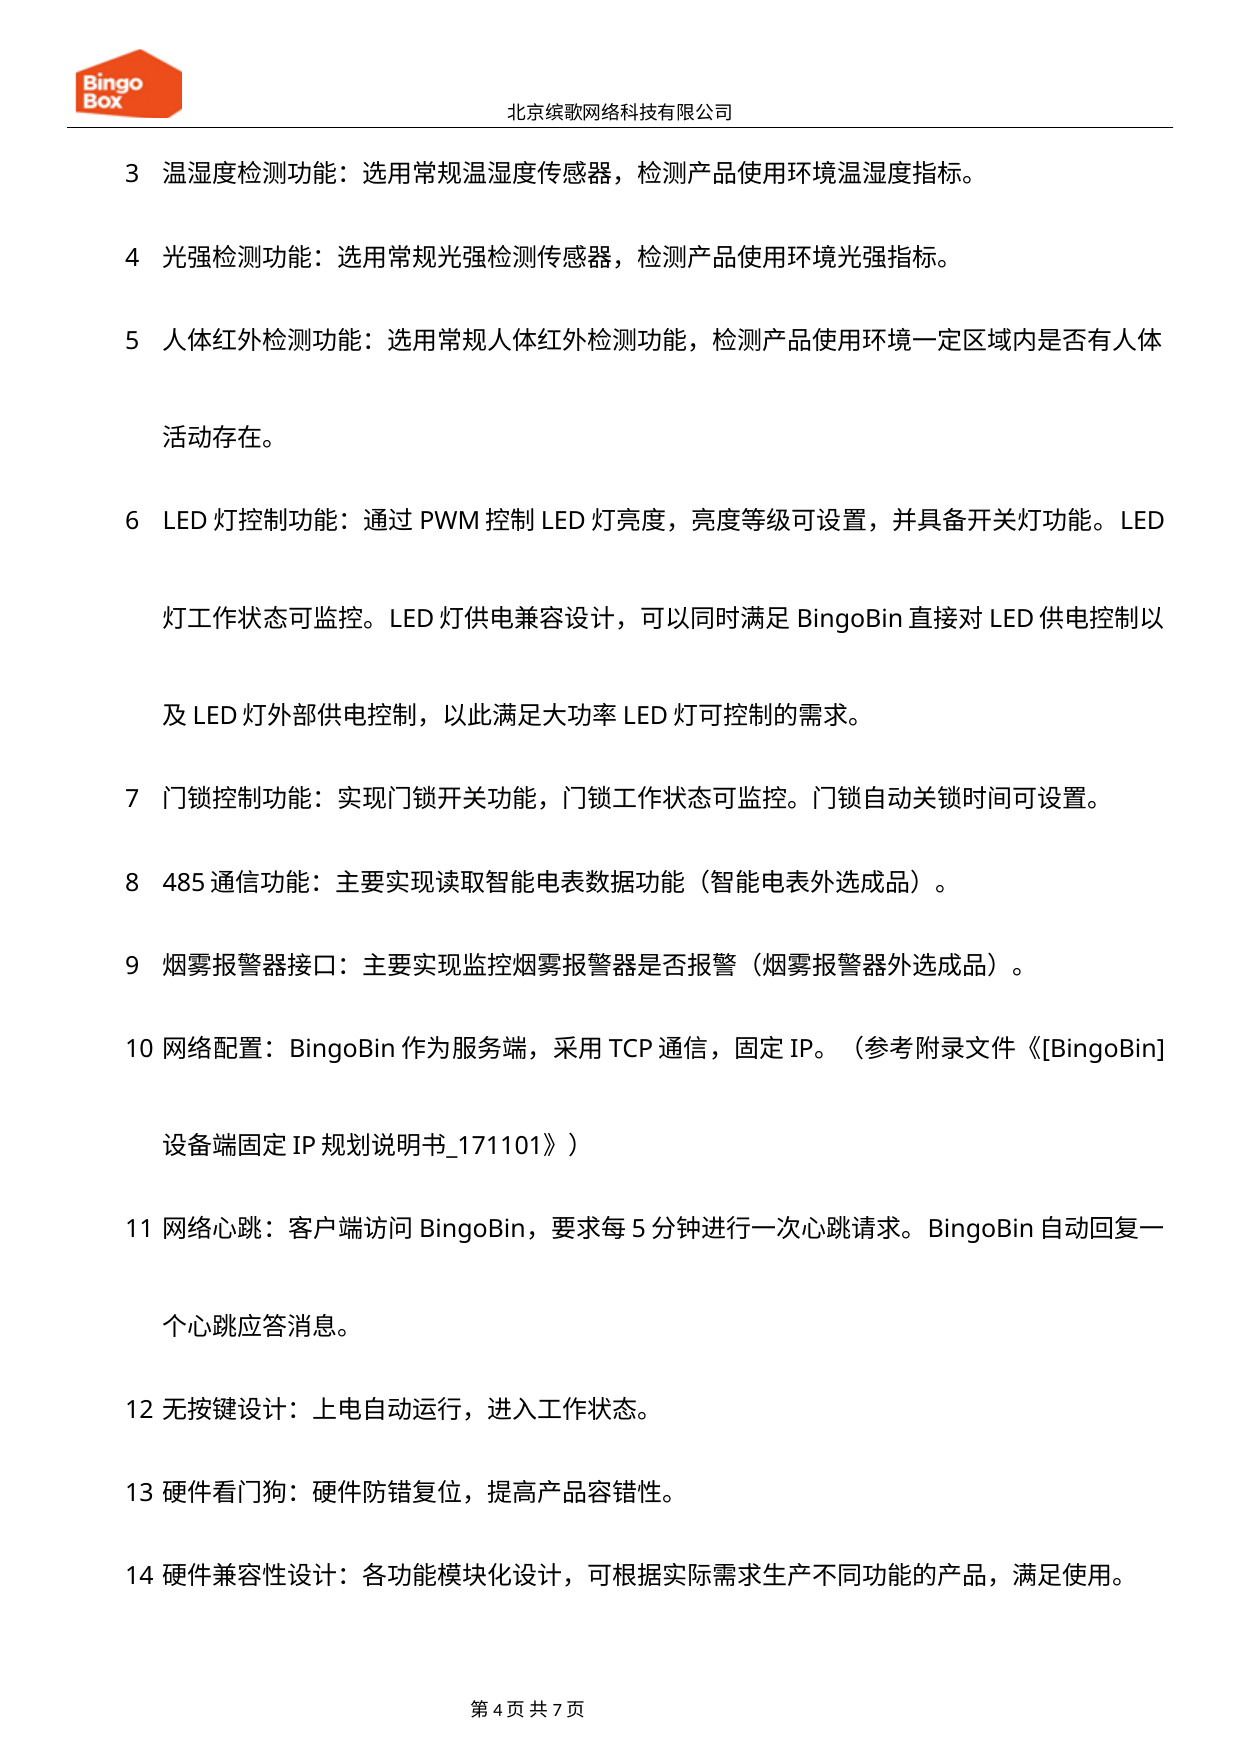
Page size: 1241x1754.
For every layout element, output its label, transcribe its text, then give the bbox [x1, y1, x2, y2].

list 硬件看门狗：硬件防错复位，提高产品容错性。 [125, 1458, 1165, 1523]
list 门锁控制功能：实现门锁开关功能，门锁工作状态可监控。门锁自动关锁时间可设置。 [125, 764, 1165, 829]
picture [75, 49, 182, 118]
list 光强检测功能：选用常规光强检测传感器，检测产品使用环境光强指标。 [125, 223, 1165, 288]
list 硬件兼容性设计：各功能模块化设计，可根据实际需求生产不同功能的产品，满足使用。 [125, 1541, 1165, 1606]
list 温湿度检测功能：选用常规温湿度传感器，检测产品使用环境温湿度指标。 [125, 139, 1165, 204]
list 网络心跳：客户端访问BingoBin，要求每5分钟进行一次心跳请求。BingoBin自动回复一个心跳应答消息。 [125, 1194, 1165, 1357]
list 人体红外检测功能：选用常规人体红外检测功能，检测产品使用环境一定区域内是否有人体活动存在。 [125, 306, 1165, 468]
list 烟雾报警器接口：主要实现监控烟雾报警器是否报警（烟雾报警器外选成品）。 [125, 931, 1165, 996]
list LED灯控制功能：通过PWM控制LED灯亮度，亮度等级可设置，并具备开关灯功能。LED灯工作状态可监控。LED灯供电兼容设计，可以同时满足BingoBin直接对LED供电控制以及LED灯外部供电控制，以此满足大功率LED灯可控制的需求。 [125, 486, 1165, 746]
list 网络配置：BingoBin作为服务端，采用TCP通信，固定IP。（参考附录文件《[BingoBin]设备端固定IP规划说明书_171101》） [125, 1014, 1165, 1176]
list 无按键设计：上电自动运行，进入工作状态。 [125, 1375, 1165, 1440]
list 485通信功能：主要实现读取智能电表数据功能（智能电表外选成品）。 [125, 848, 1165, 913]
